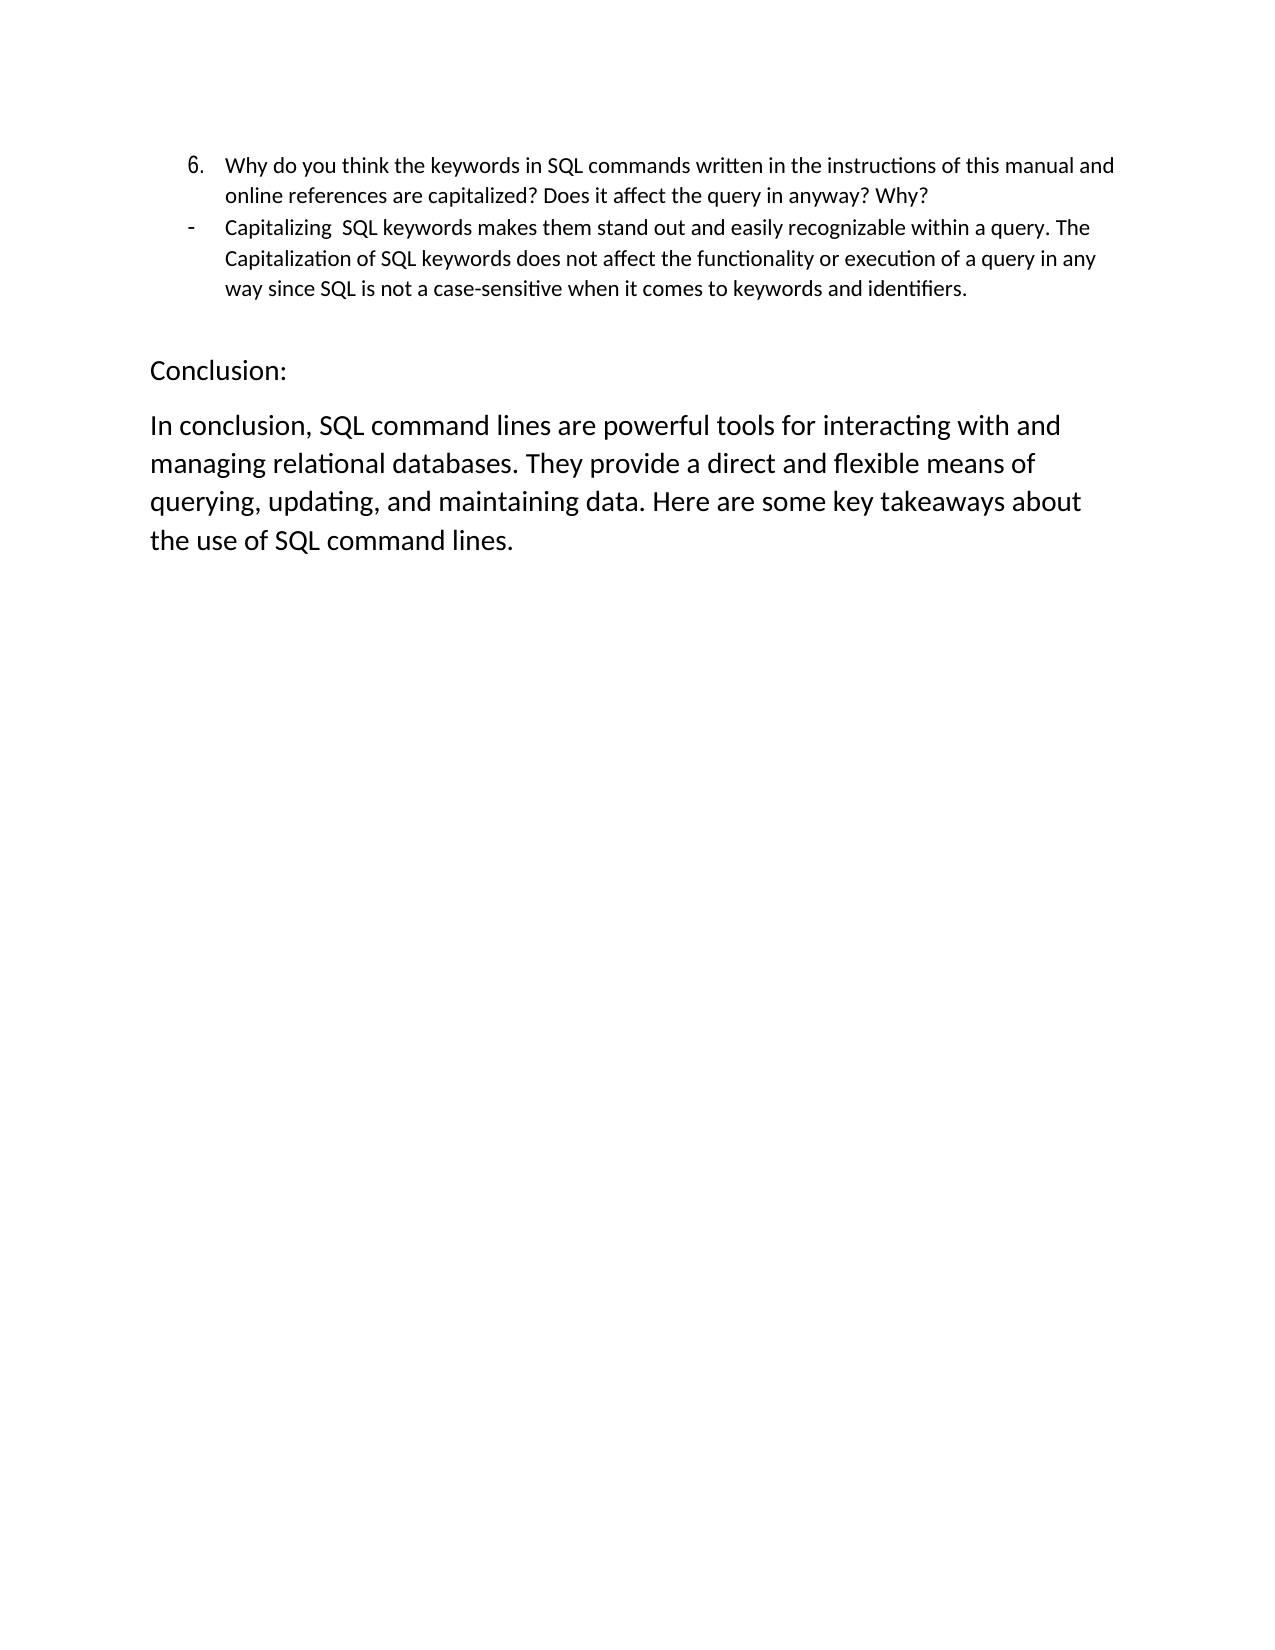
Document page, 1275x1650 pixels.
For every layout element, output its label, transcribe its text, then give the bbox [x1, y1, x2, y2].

list Why do you think the keywords in SQL commands written in the instructions of this manual and online references are capitalized? Does it affect the query in anyway? Why? [187, 150, 1125, 209]
text Conclusion: [150, 352, 1125, 387]
list Capitalizing SQL keywords makes them stand out and easily recognizable within a query. The Capitalization of SQL keywords does not affect the functionality or execution of a query in any way since SQL is not a case-sensitive when it comes to keywords and identifiers. [187, 212, 1125, 302]
text In conclusion, SQL command lines are powerful tools for interacting with and managing relational databases. They provide a direct and flexible means of querying, updating, and maintaining data. Here are some key takeaways about the use of SQL command lines. [150, 407, 1125, 558]
